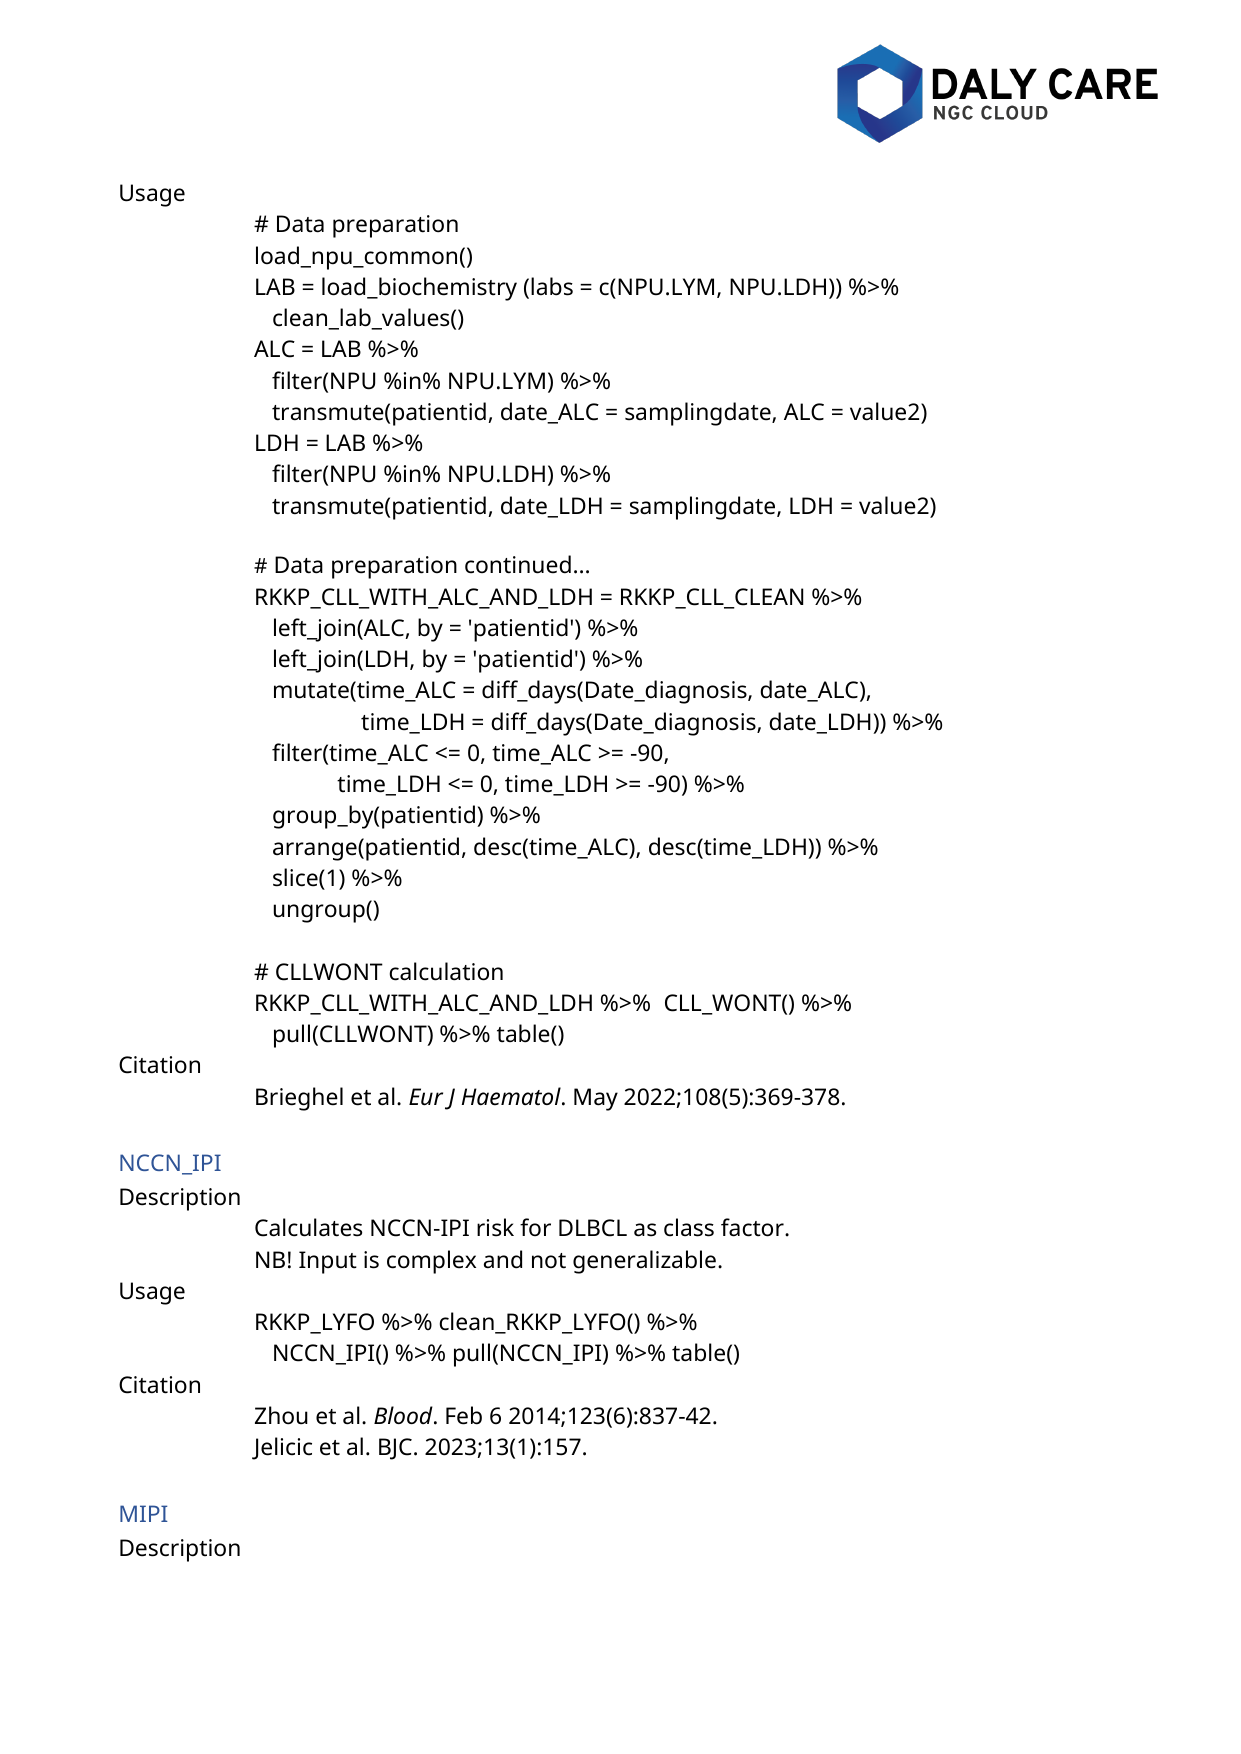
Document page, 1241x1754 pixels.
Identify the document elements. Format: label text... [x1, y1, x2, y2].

picture [811, 42, 1188, 146]
text Usage [118, 1275, 1122, 1306]
text RKKP_LYFO %>% clean_RKKP_LYFO() %>% [118, 1306, 1122, 1337]
text # CLLWONT calculation [254, 956, 1122, 987]
text # Data preparation continued… [254, 549, 1122, 581]
text RKKP_CLL_WITH_ALC_AND_LDH %>% CLL_WONT() %>% [254, 987, 1122, 1018]
text NB! Input is complex and not generalizable. [118, 1243, 1122, 1275]
text load_npu_common() [254, 240, 1122, 271]
text time_LDH = diff_days(Date_diagnosis, date_LDH)) %>% [254, 706, 1122, 737]
text Jelicic et al. BJC. 2023;13(1):157. [118, 1431, 1122, 1462]
text Calculates NCCN-IPI risk for DLBCL as class factor. [118, 1212, 1122, 1243]
text Citation [118, 1049, 1122, 1081]
text # Data preparation [254, 208, 1122, 240]
text Description [118, 1181, 1122, 1212]
subtitle NCCN_IPI [118, 1147, 1122, 1178]
text left_join(LDH, by = 'patientid') %>% [254, 643, 1122, 674]
text Usage [118, 177, 1122, 208]
text group_by(patientid) %>% [254, 799, 1122, 831]
text slice(1) %>% [254, 862, 1122, 893]
text arrange(patientid, desc(time_ALC), desc(time_LDH)) %>% [254, 831, 1122, 862]
text Description [118, 1531, 1122, 1563]
text transmute(patientid, date_LDH = samplingdate, LDH = value2) [254, 490, 1122, 521]
text time_LDH <= 0, time_LDH >= -90) %>% [254, 768, 1122, 799]
text clean_lab_values() [254, 302, 1122, 333]
text NCCN_IPI() %>% pull(NCCN_IPI) %>% table() [118, 1337, 1122, 1368]
subtitle MIPI [118, 1498, 1122, 1529]
text pull(CLLWONT) %>% table() [254, 1018, 1122, 1049]
text filter(NPU %in% NPU.LYM) %>% [254, 365, 1122, 396]
text LDH = LAB %>% [254, 427, 1122, 458]
text transmute(patientid, date_ALC = samplingdate, ALC = value2) [254, 396, 1122, 427]
text Brieghel et al. Eur J Haematol. May 2022;108(5):369-378. [118, 1081, 1122, 1112]
text LAB = load_biochemistry (labs = c(NPU.LYM, NPU.LDH)) %>% [254, 271, 1122, 302]
text mutate(time_ALC = diff_days(Date_diagnosis, date_ALC), [254, 674, 1122, 706]
text filter(time_ALC <= 0, time_ALC >= -90, [254, 737, 1122, 768]
text filter(NPU %in% NPU.LDH) %>% [254, 458, 1122, 490]
text left_join(ALC, by = 'patientid') %>% [254, 612, 1122, 643]
text Zhou et al. Blood. Feb 6 2014;123(6):837-42. [118, 1400, 1122, 1431]
text RKKP_CLL_WITH_ALC_AND_LDH = RKKP_CLL_CLEAN %>% [254, 581, 1122, 612]
text ungroup() [254, 893, 1122, 924]
text Citation [118, 1368, 1122, 1400]
text ALC = LAB %>% [254, 333, 1122, 365]
